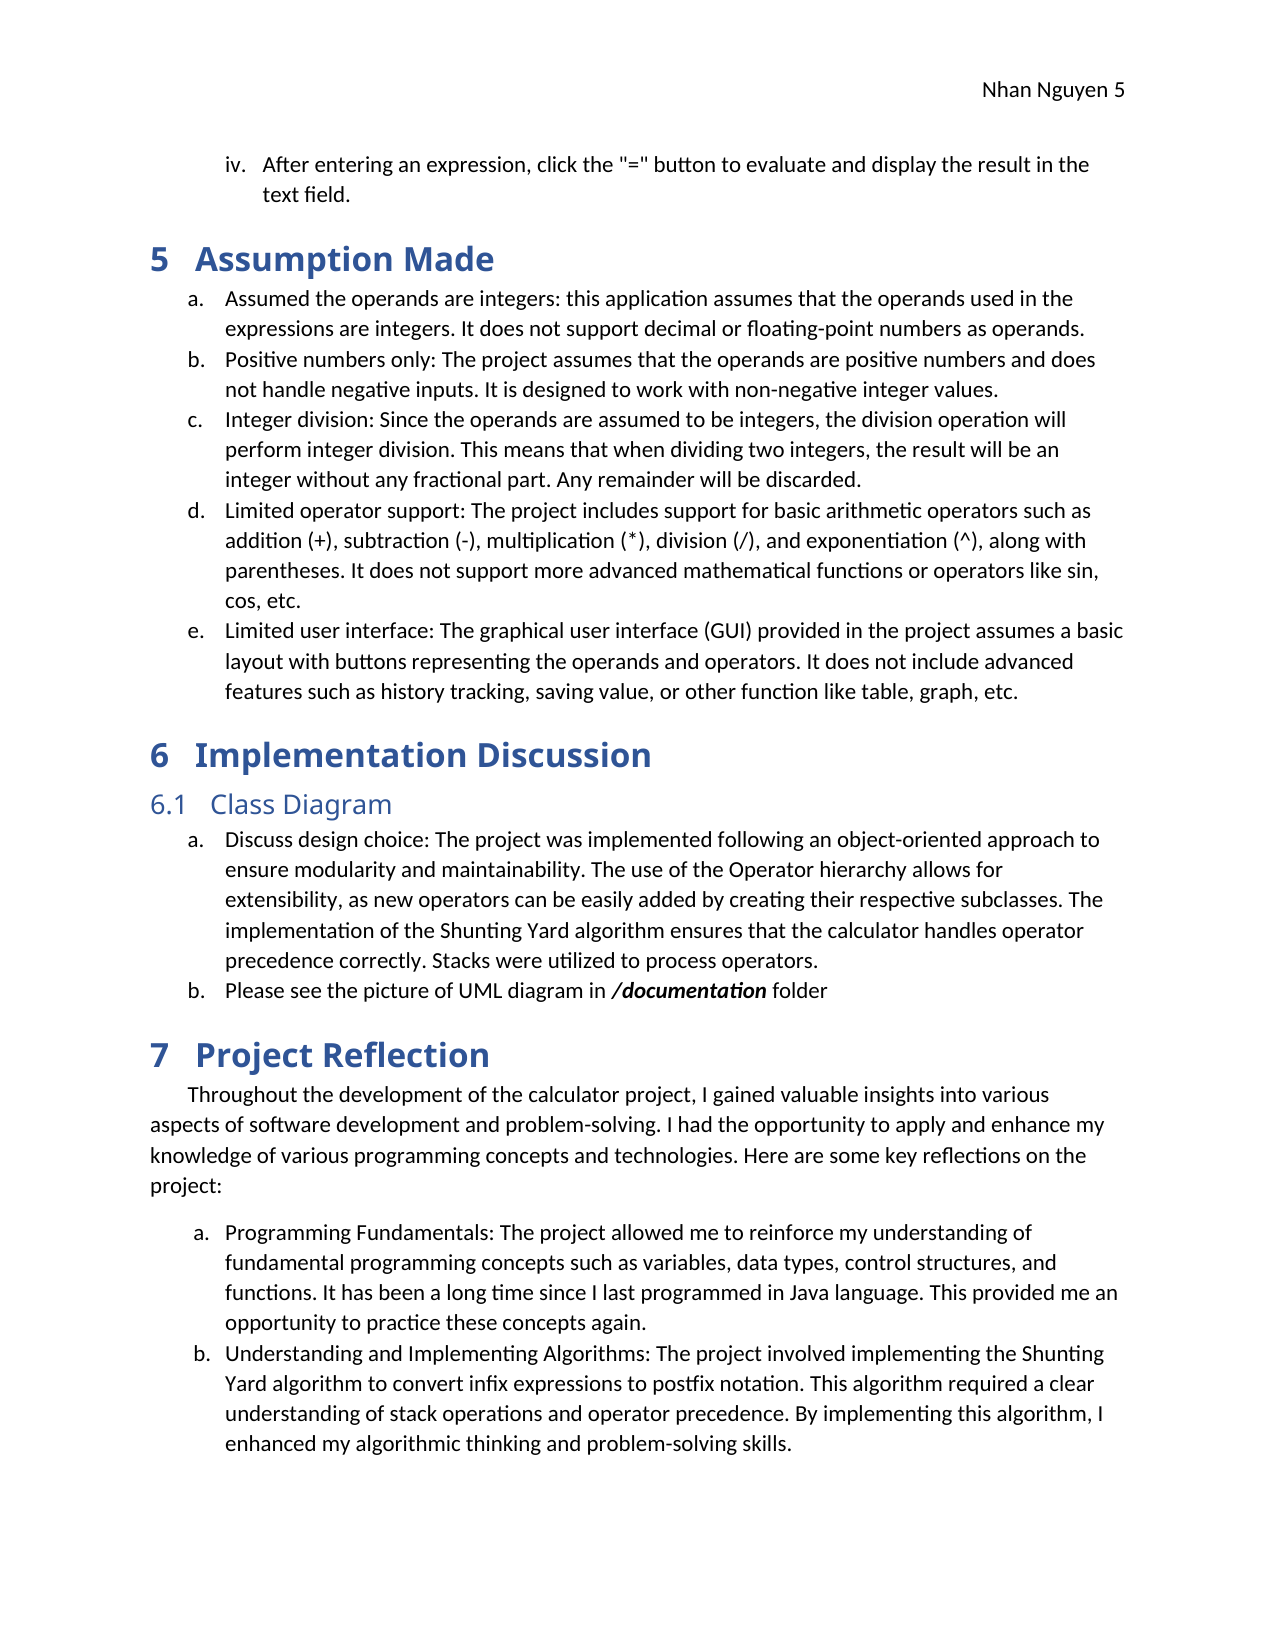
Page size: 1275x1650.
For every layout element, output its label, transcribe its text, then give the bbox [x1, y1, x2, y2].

list Programming Fundamentals: The project allowed me to reinforce my understanding of fundamental programming concepts such as variables, data types, control structures, and functions. It has been a long time since I last programmed in Java language. This provided me an opportunity to practice these concepts again. [193, 1218, 1125, 1337]
list Please see the picture of UML diagram in /documentation folder [187, 976, 1125, 1004]
list Limited operator support: The project includes support for basic arithmetic operators such as addition (+), subtraction (-), multiplication (*), division (/), and exponentiation (^), along with parentheses. It does not support more advanced mathematical functions or operators like sin, cos, etc. [187, 496, 1125, 614]
subtitle Implementation Discussion [150, 732, 1125, 778]
list Limited user interface: The graphical user interface (GUI) provided in the project assumes a basic layout with buttons representing the operands and operators. It does not include advanced features such as history tracking, saving value, or other function like table, graph, etc. [187, 617, 1125, 705]
list Discuss design choice: The project was implemented following an object-oriented approach to ensure modularity and maintainability. The use of the Operator hierarchy allows for extensibility, as new operators can be easily added by creating their respective subclasses. The implementation of the Shunting Yard algorithm ensures that the calculator handles operator precedence correctly. Stacks were utilized to process operators. [187, 825, 1125, 974]
text Throughout the development of the calculator project, I gained valuable insights into various aspects of software development and problem-solving. I had the opportunity to apply and enhance my knowledge of various programming concepts and technologies. Here are some key reflections on the project: [150, 1080, 1125, 1199]
subtitle Assumption Made [150, 235, 1125, 281]
list Understanding and Implementing Algorithms: The project involved implementing the Shunting Yard algorithm to convert infix expressions to postfix notation. This algorithm required a clear understanding of stack operations and operator precedence. By implementing this algorithm, I enhanced my algorithmic thinking and problem-solving skills. [193, 1339, 1125, 1457]
list After entering an expression, click the "=" button to evaluate and display the result in the text field. [225, 150, 1125, 208]
list Positive numbers only: The project assumes that the operands are positive numbers and does not handle negative inputs. It is designed to work with non-negative integer values. [187, 345, 1125, 403]
subtitle Class Diagram [150, 785, 1125, 822]
list Integer division: Since the operands are assumed to be integers, the division operation will perform integer division. This means that when dividing two integers, the result will be an integer without any fractional part. Any remainder will be discarded. [187, 405, 1125, 494]
list Assumed the operands are integers: this application assumes that the operands used in the expressions are integers. It does not support decimal or floating-point numbers as operands. [187, 284, 1125, 343]
subtitle Project Reflection [150, 1031, 1125, 1077]
